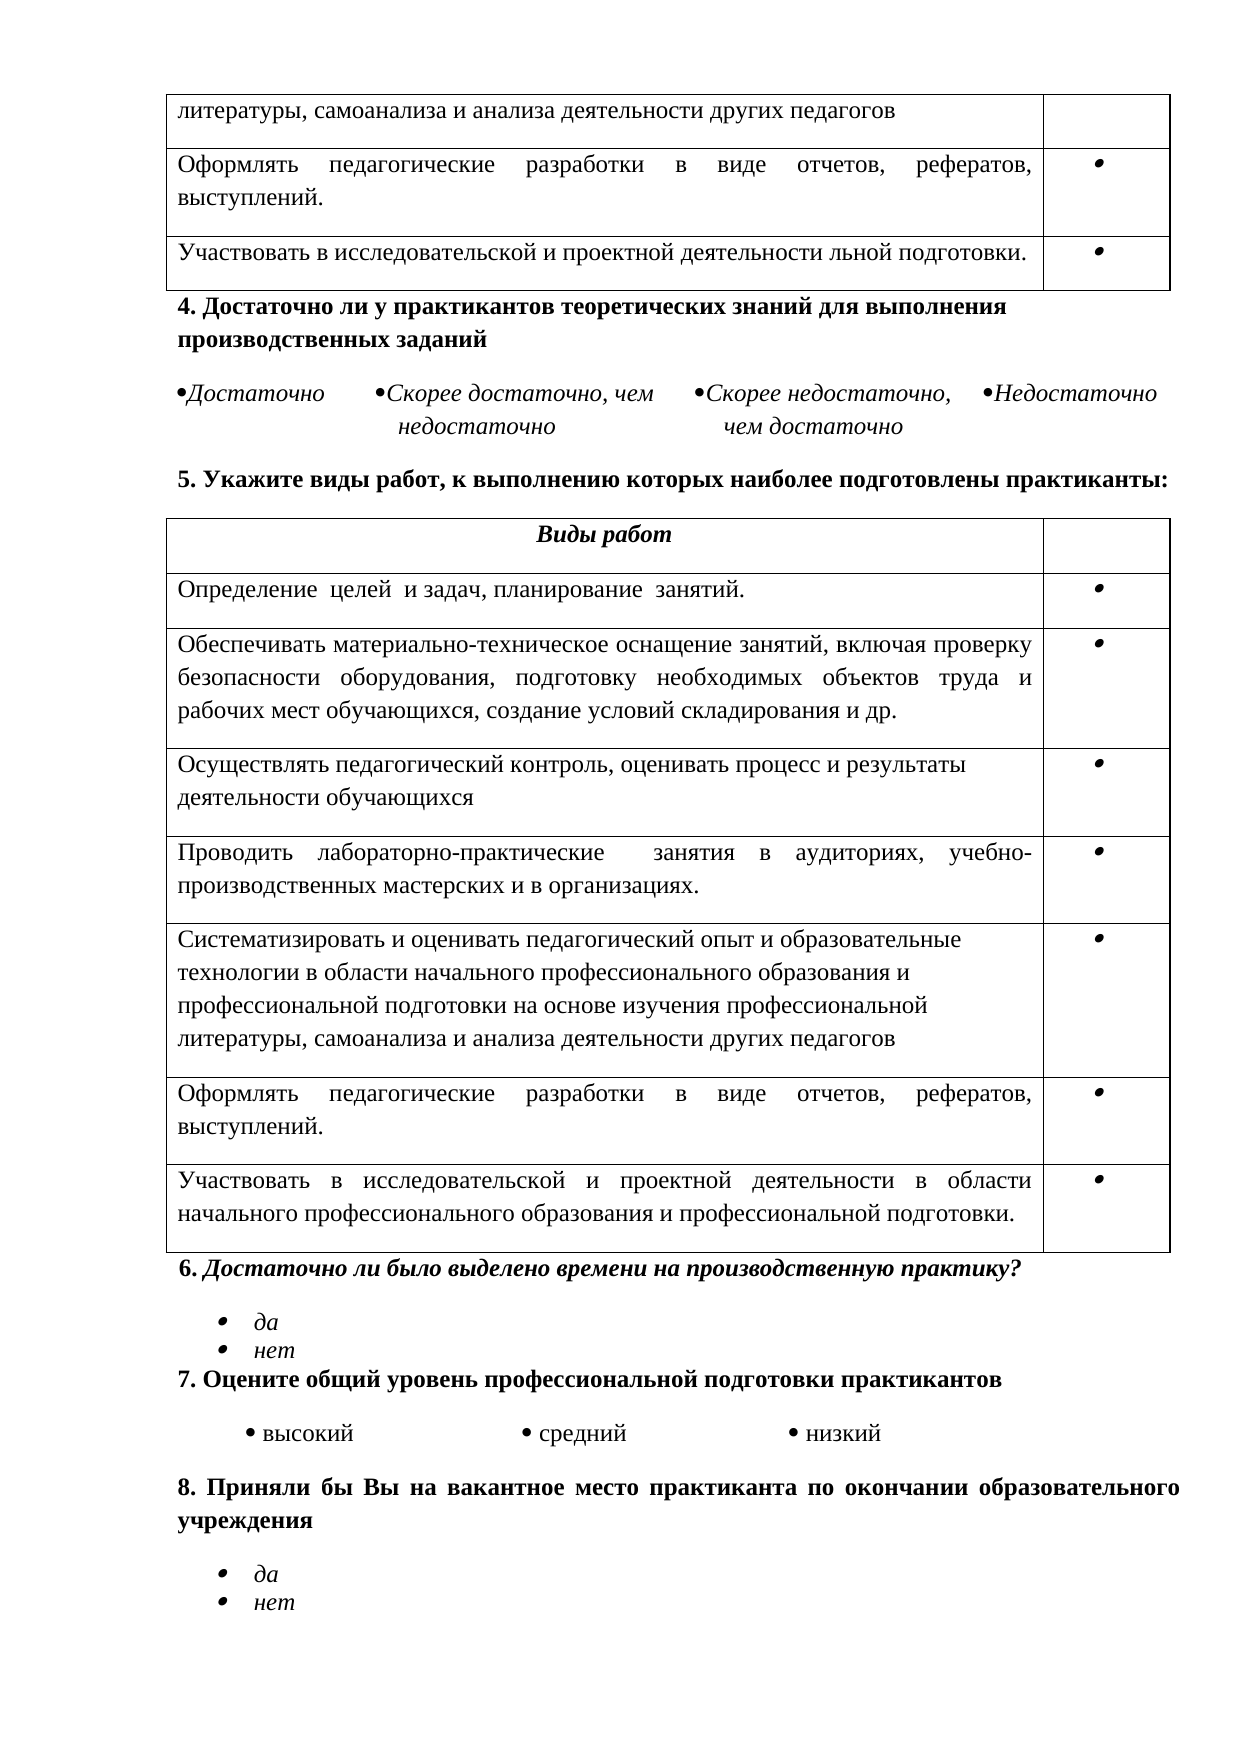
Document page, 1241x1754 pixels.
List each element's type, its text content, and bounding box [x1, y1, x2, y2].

table_cell [1044, 574, 1169, 628]
table_cell Проводить лабораторно-практические занятия в аудиториях, учебно-производственных мастерских и в организациях. [167, 837, 1043, 923]
table_cell [1044, 95, 1169, 148]
table_cell [1044, 749, 1169, 836]
table_header [1044, 519, 1169, 573]
list нет [216, 1335, 1180, 1364]
text 8. Приняли бы Вы на вакантное место практиканта по окончании образовательного учреждения [177, 1472, 1181, 1534]
table_cell Осуществлять педагогический контроль, оценивать процесс и результаты деятельности обучающихся [167, 749, 1043, 836]
text высокий средний низкий [246, 1418, 1181, 1447]
table_cell [1044, 1078, 1169, 1164]
table_cell [1044, 237, 1169, 290]
table_cell [1044, 629, 1169, 748]
table_cell [1044, 149, 1169, 236]
table_cell [1044, 837, 1169, 923]
table_cell Определение целей и задач, планирование занятий. [167, 574, 1043, 628]
table_header Скорее недостаточно, чем достаточно [684, 378, 972, 464]
table_cell Обеспечивать материально-техническое оснащение занятий, включая проверку безопасности оборудования, подготовку необходимых объектов труда и рабочих мест обучающихся, создание условий складирования и др. [167, 629, 1043, 748]
table_cell Участвовать в исследовательской и проектной деятельности льной подготовки. [167, 237, 1043, 290]
list нет [216, 1587, 1180, 1616]
table_cell [1044, 1165, 1169, 1252]
table_cell Оформлять педагогические разработки в виде отчетов, рефератов, выступлений. [167, 1078, 1043, 1164]
table_cell [1044, 924, 1169, 1077]
text 5. Укажите виды работ, к выполнению которых наиболее подготовлены практиканты: [177, 464, 1181, 493]
text 4. Достаточно ли у практикантов теоретических знаний для выполнения производственных заданий [177, 291, 1181, 353]
table_cell Оформлять педагогические разработки в виде отчетов, рефератов, выступлений. [167, 149, 1043, 236]
list да [216, 1307, 1180, 1335]
table_header Достаточно [166, 378, 364, 464]
text 6. Достаточно ли было выделено времени на производственную практику? [178, 1253, 1180, 1282]
text 7. Оцените общий уровень профессиональной подготовки практикантов [177, 1364, 1181, 1393]
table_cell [167, 95, 1043, 148]
list да [216, 1559, 1180, 1587]
table_header Виды работ [167, 519, 1043, 573]
table_header Скорее достаточно, чем недостаточно [365, 378, 684, 464]
table_header Недостаточно [972, 378, 1170, 464]
table_cell Участвовать в исследовательской и проектной деятельности в области начального профессионального образования и профессиональной подготовки. [167, 1165, 1043, 1252]
